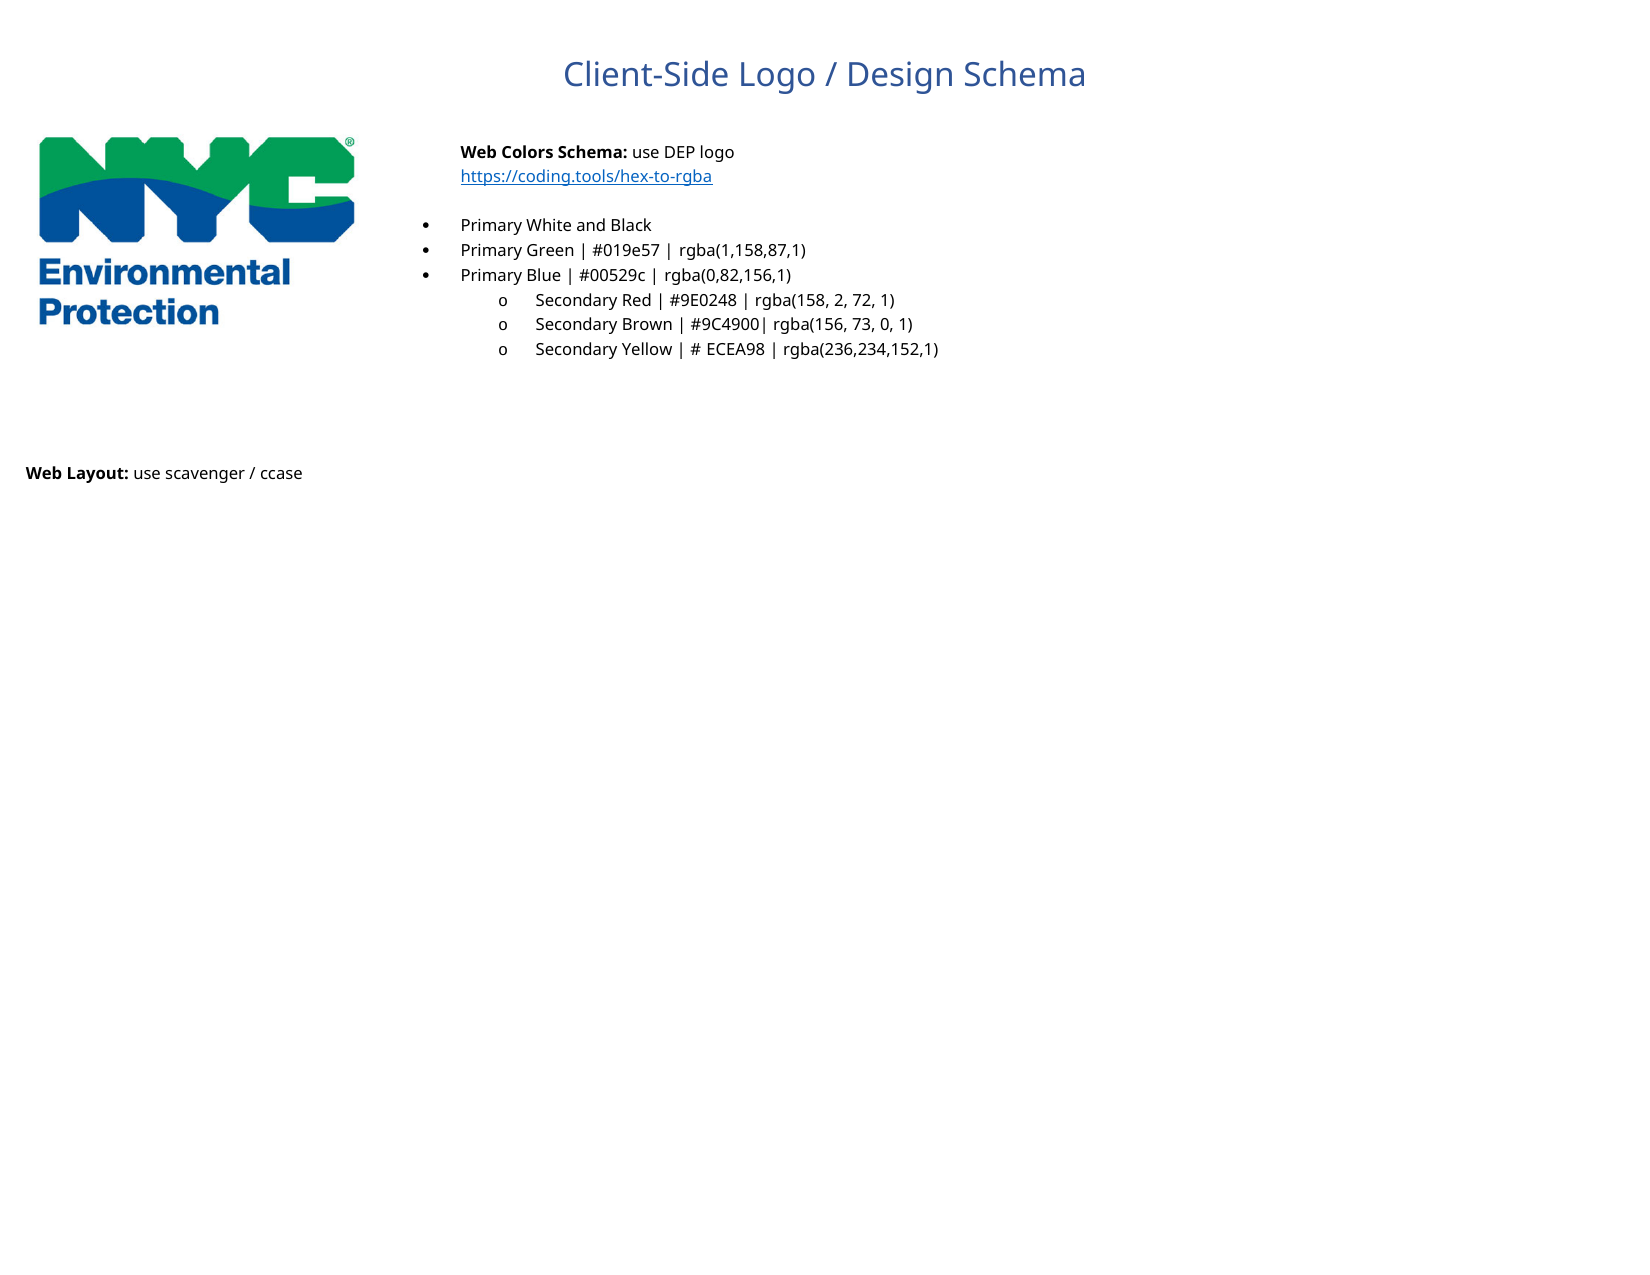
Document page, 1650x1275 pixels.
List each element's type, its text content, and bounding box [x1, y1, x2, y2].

list Primary Green | #019e57 | rgba(1,158,87,1) [367, 238, 1624, 261]
text Web Layout: use scavenger / ccase [26, 461, 1624, 484]
list Web Colors Schema: use DEP logo [367, 141, 1624, 163]
list Secondary Yellow | # ECEA98 | rgba(236,234,152,1) [367, 337, 1624, 360]
list Secondary Red | #9E0248 | rgba(158, 2, 72, 1) [367, 288, 1624, 311]
list https://coding.tools/hex-to-rgba [367, 165, 1624, 188]
list Primary Blue | #00529c | rgba(0,82,156,1) [367, 263, 1624, 286]
list Secondary Brown | #9C4900| rgba(156, 73, 0, 1) [367, 313, 1624, 336]
picture [25, 99, 367, 362]
list Primary White and Black [367, 214, 1624, 237]
subtitle Client-Side Logo / Design Schema [26, 51, 1624, 96]
